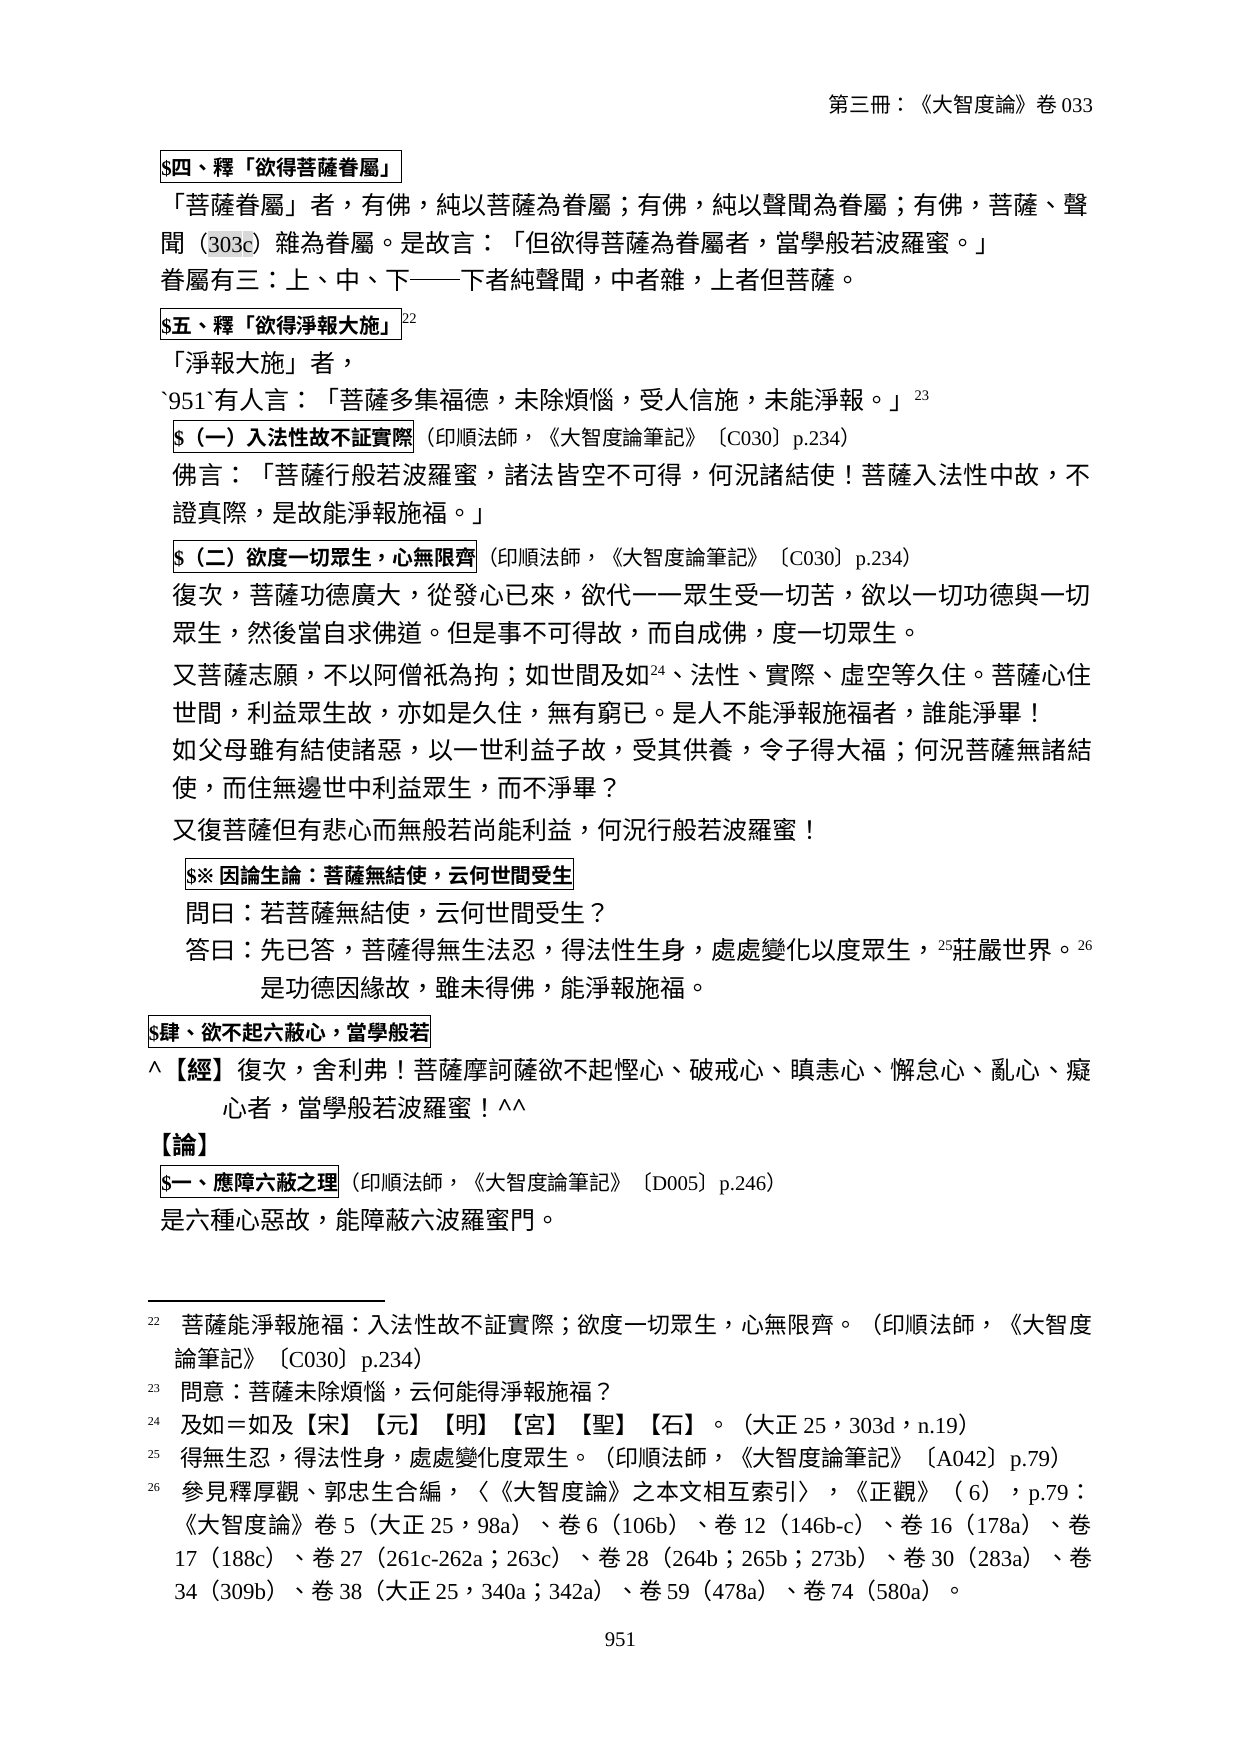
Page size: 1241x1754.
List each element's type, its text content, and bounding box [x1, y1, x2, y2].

text ^【經】復次，舍利弗！菩薩摩訶薩欲不起慳心、破戒心、瞋恚心、懈怠心、亂心、癡心者，當學般若波羅蜜！^^ [148, 1050, 1092, 1125]
text 又菩薩志願，不以阿僧祇為拘；如世間及如、法性、實際、虛空等久住。菩薩心住世間，利益眾生故，亦如是久住，無有窮已。是人不能淨報施福者，誰能淨畢！ [173, 655, 1092, 730]
text $（二）欲度一切眾生，心無限齊（印順法師，《大智度論筆記》〔C030〕p.234） [173, 538, 1092, 575]
text $肆、欲不起六蔽心，當學般若 [148, 1013, 1092, 1050]
text $五、釋「欲得淨報大施」 [160, 305, 1092, 343]
text 復次，菩薩功德廣大，從發心已來，欲代一一眾生受一切苦，欲以一切功德與一切眾生，然後當自求佛道。但是事不可得故，而自成佛，度一切眾生。 [173, 575, 1092, 650]
text $（一）入法性故不証實際（印順法師，《大智度論筆記》〔C030〕p.234） [173, 418, 1092, 455]
text 又復菩薩但有悲心而無般若尚能利益，何況行般若波羅蜜！ [173, 810, 1092, 848]
text `951`有人言：「菩薩多集福德，未除煩惱，受人信施，未能淨報。」 [160, 380, 1092, 418]
text 是六種心惡故，能障蔽六波羅蜜門。 [160, 1200, 1092, 1238]
text 眷屬有三：上、中、下──下者純聲聞，中者雜，上者但菩薩。 [160, 260, 1092, 298]
text 答曰：先已答，菩薩得無生法忍，得法性生身，處處變化以度眾生，莊嚴世界。是功德因緣故，雖未得佛，能淨報施福。 [185, 930, 1092, 1005]
text $四、釋「欲得菩薩眷屬」 [160, 148, 1092, 185]
text 「菩薩眷屬」者，有佛，純以菩薩為眷屬；有佛，純以聲聞為眷屬；有佛，菩薩、聲聞（303c）雜為眷屬。是故言：「但欲得菩薩為眷屬者，當學般若波羅蜜。」 [160, 185, 1092, 260]
text 【論】 [148, 1125, 1092, 1163]
text 「淨報大施」者， [160, 343, 1092, 380]
text $※ 因論生論：菩薩無結使，云何世間受生 [185, 855, 1092, 893]
text 佛言：「菩薩行般若波羅蜜，諸法皆空不可得，何況諸結使！菩薩入法性中故，不證真際，是故能淨報施福。」 [173, 455, 1092, 530]
text 問曰：若菩薩無結使，云何世間受生？ [185, 893, 1092, 930]
text $一、應障六蔽之理（印順法師，《大智度論筆記》〔D005〕p.246） [160, 1163, 1092, 1200]
text 如父母雖有結使諸惡，以一世利益子故，受其供養，令子得大福；何況菩薩無諸結使，而住無邊世中利益眾生，而不淨畢？ [173, 730, 1092, 805]
